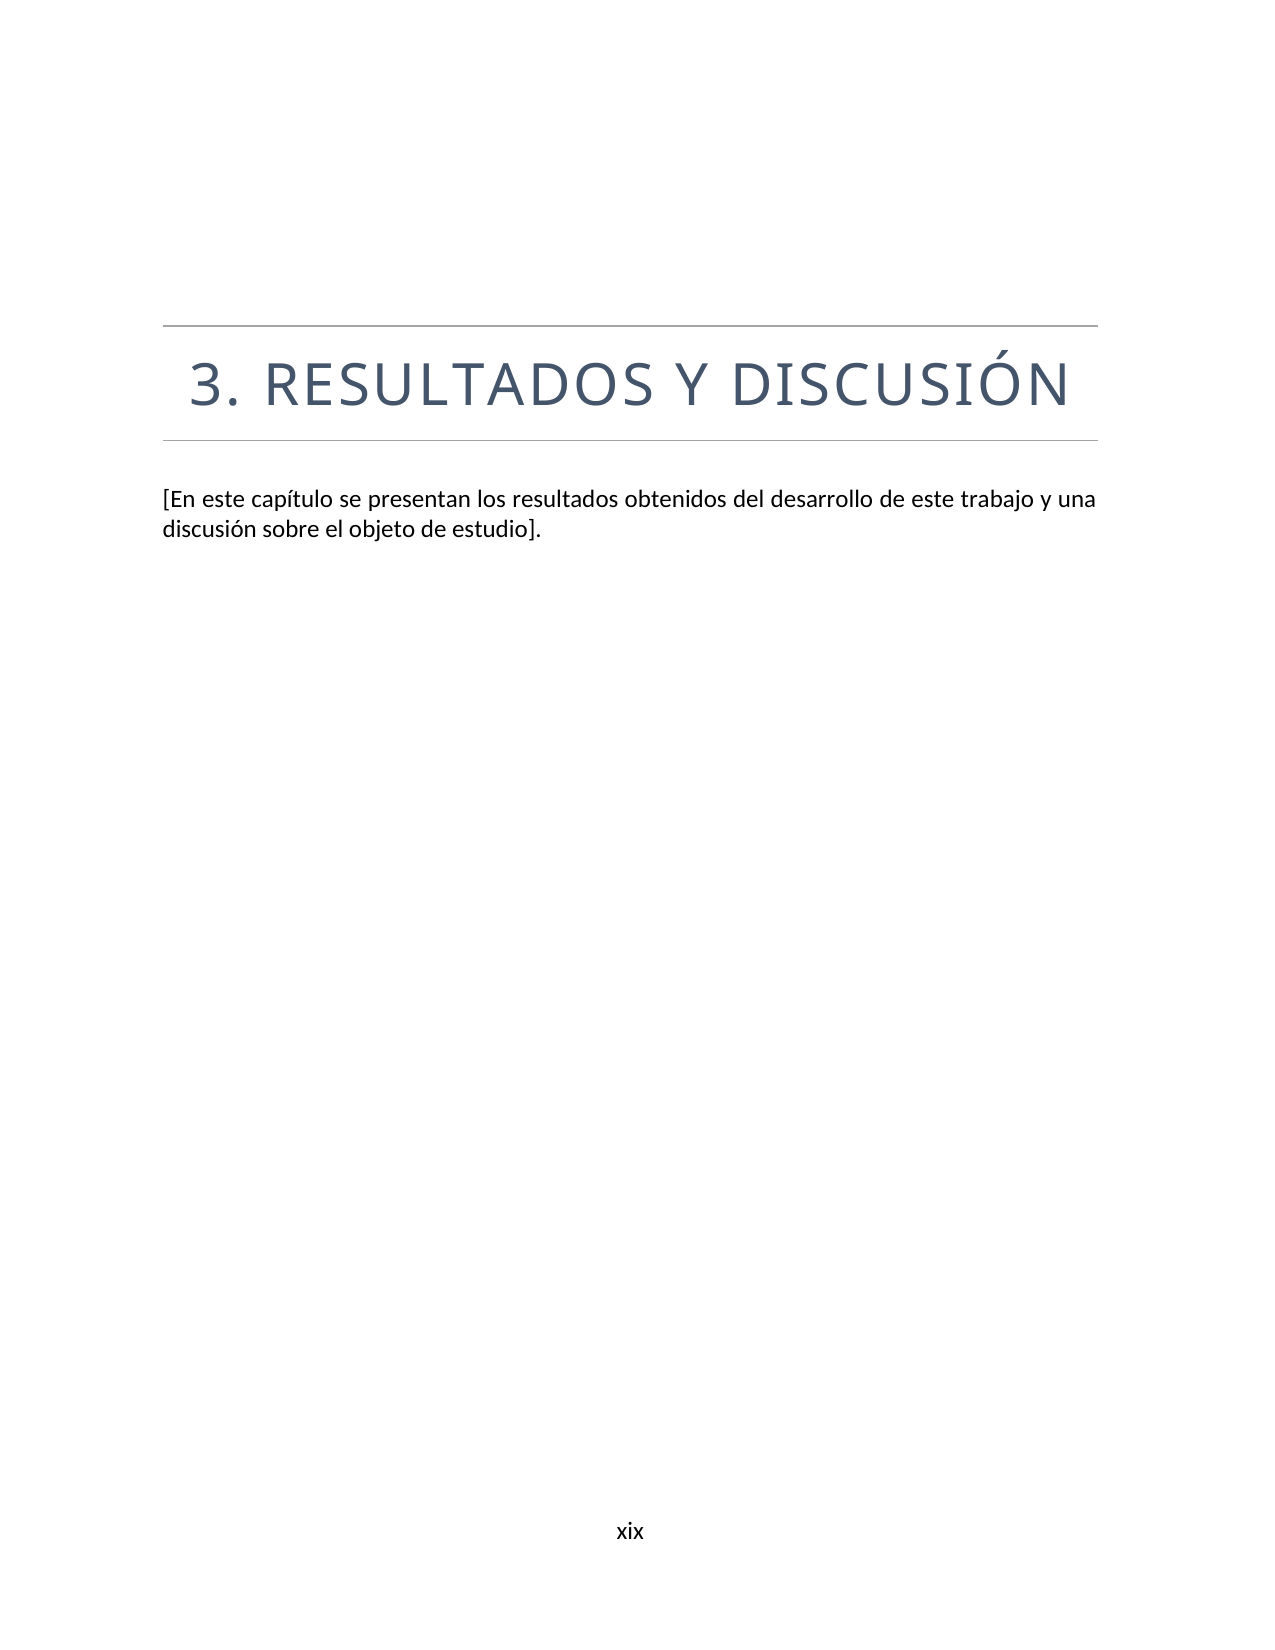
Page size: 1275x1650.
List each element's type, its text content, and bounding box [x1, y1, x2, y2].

subtitle RESULTADOS Y DISCUSIÓN [162, 326, 1098, 441]
text [En este capítulo se presentan los resultados obtenidos del desarrollo de este trabajo y una discusión sobre el objeto de estudio]. [162, 483, 1098, 544]
